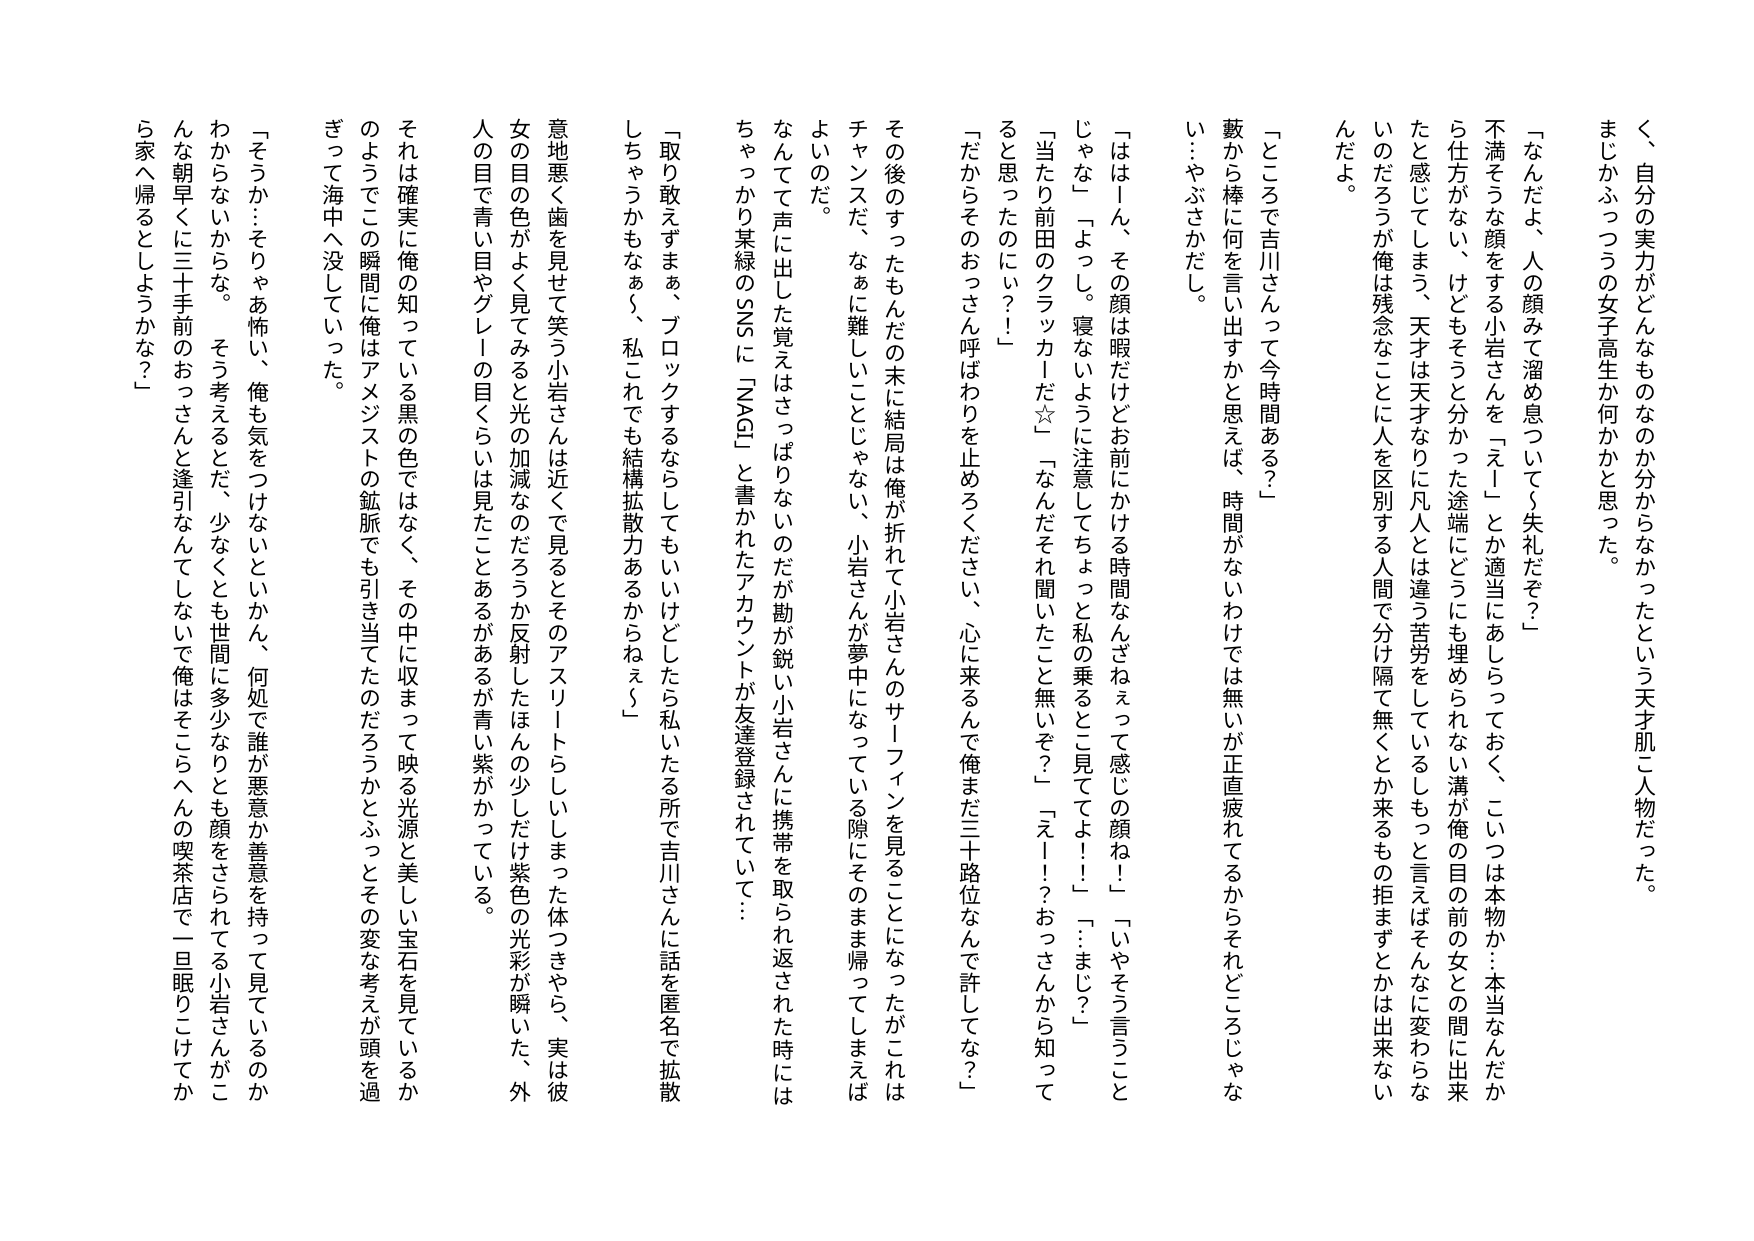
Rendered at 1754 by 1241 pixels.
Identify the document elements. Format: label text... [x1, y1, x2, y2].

text 藪から棒に何を言い出すかと思えば、時間がないわけでは無いが正直疲れてるからそれどころじゃない…やぶさかだし。 [1177, 118, 1252, 1107]
text 「ははーん、その顔は暇だけどお前にかける時間なんざねぇって感じの顔ね！」「いやそう言うことじゃな」「よっし。寝ないように注意してちょっと私の乗るとこ見ててよ！！」「…まじ？」 [1064, 118, 1139, 1107]
text その後のすったもんだの末に結局は俺が折れて小岩さんのサーフィンを見ることになったがこれはチャンスだ、なぁに難しいことじゃない、小岩さんが夢中になっている隙にそのまま帰ってしまえばよいのだ。 [802, 118, 914, 1107]
text 「だからそのおっさん呼ばわりを止めろください、心に来るんで俺まだ三十路位なんで許してな？」 [952, 118, 989, 1107]
text なんてて声に出した覚えはさっぱりないのだが勘が鋭い小岩さんに携帯を取られ返された時にはちゃっかり某緑のSNSに「NAGI」と書かれたアカウントが友達登録されていて… [727, 118, 802, 1107]
text 「そうか…そりゃあ怖い、俺も気をつけないといかん、何処で誰が悪意か善意を持って見ているのかわからないからな。 そう考えるとだ、少なくとも世間に多少なりとも顔をさられてる小岩さんがこんな朝早くに三十手前のおっさんと逢引なんてしないで俺はそこらへんの喫茶店で一旦眠りこけてから家へ帰るとしようかな？」 [127, 118, 277, 1107]
text 不満そうな顔をする小岩さんを「えー」とか適当にあしらっておく、こいつは本物か…本当なんだから仕方がない、けどもそうと分かった途端にどうにも埋められない溝が俺の目の前の女との間に出来たと感じてしまう、天才は天才なりに凡人とは違う苦労をしているしもっと言えばそんなに変わらないのだろうが俺は残念なことに人を区別する人間で分け隔て無くとか来るもの拒まずとかは出来ないんだよ。 [1327, 118, 1514, 1107]
text 某先生のサイトを見てみる前に一応有名なスポーツ誌の記事を見つけてさっと流し読みしたらば簡単に言えば女子の世界タイトル戦を一気に踏破した超新星で今まで大会へ出場しなかったのは時間がなく、自分の実力がどんなものなのか分からなかったという天才肌こ人物だった。 [1627, 118, 1664, 1107]
text まじかふっつうの女子高生か何かかと思った。 [1589, 118, 1627, 1107]
text 「取り敢えずまぁ、ブロックするならしてもいいけどしたら私いたる所で吉川さんに話を匿名で拡散しちゃうかもなぁ～、私これでも結構拡散力あるからねぇ～」 [614, 118, 689, 1107]
text 意地悪く歯を見せて笑う小岩さんは近くで見るとそのアスリートらしいしまった体つきやら、実は彼女の目の色がよく見てみると光の加減なのだろうか反射したほんの少しだけ紫色の光彩が瞬いた、外人の目で青い目やグレーの目くらいは見たことあるがあるが青い紫がかっている。 [464, 118, 577, 1107]
text それは確実に俺の知っている黒の色ではなく、その中に収まって映る光源と美しい宝石を見ているかのようでこの瞬間に俺はアメジストの鉱脈でも引き当てたのだろうかとふっとその変な考えが頭を過ぎって海中へ没していった。 [314, 118, 427, 1107]
text 「なんだよ、人の顔みて溜め息ついて～失礼だぞ？」 [1514, 118, 1552, 1107]
text 「ところで吉川さんって今時間ある？」 [1252, 118, 1289, 1107]
text 「当たり前田のクラッカーだ☆」「なんだそれ聞いたこと無いぞ？」「えー！？おっさんから知ってると思ったのにぃ？！」 [989, 118, 1064, 1107]
